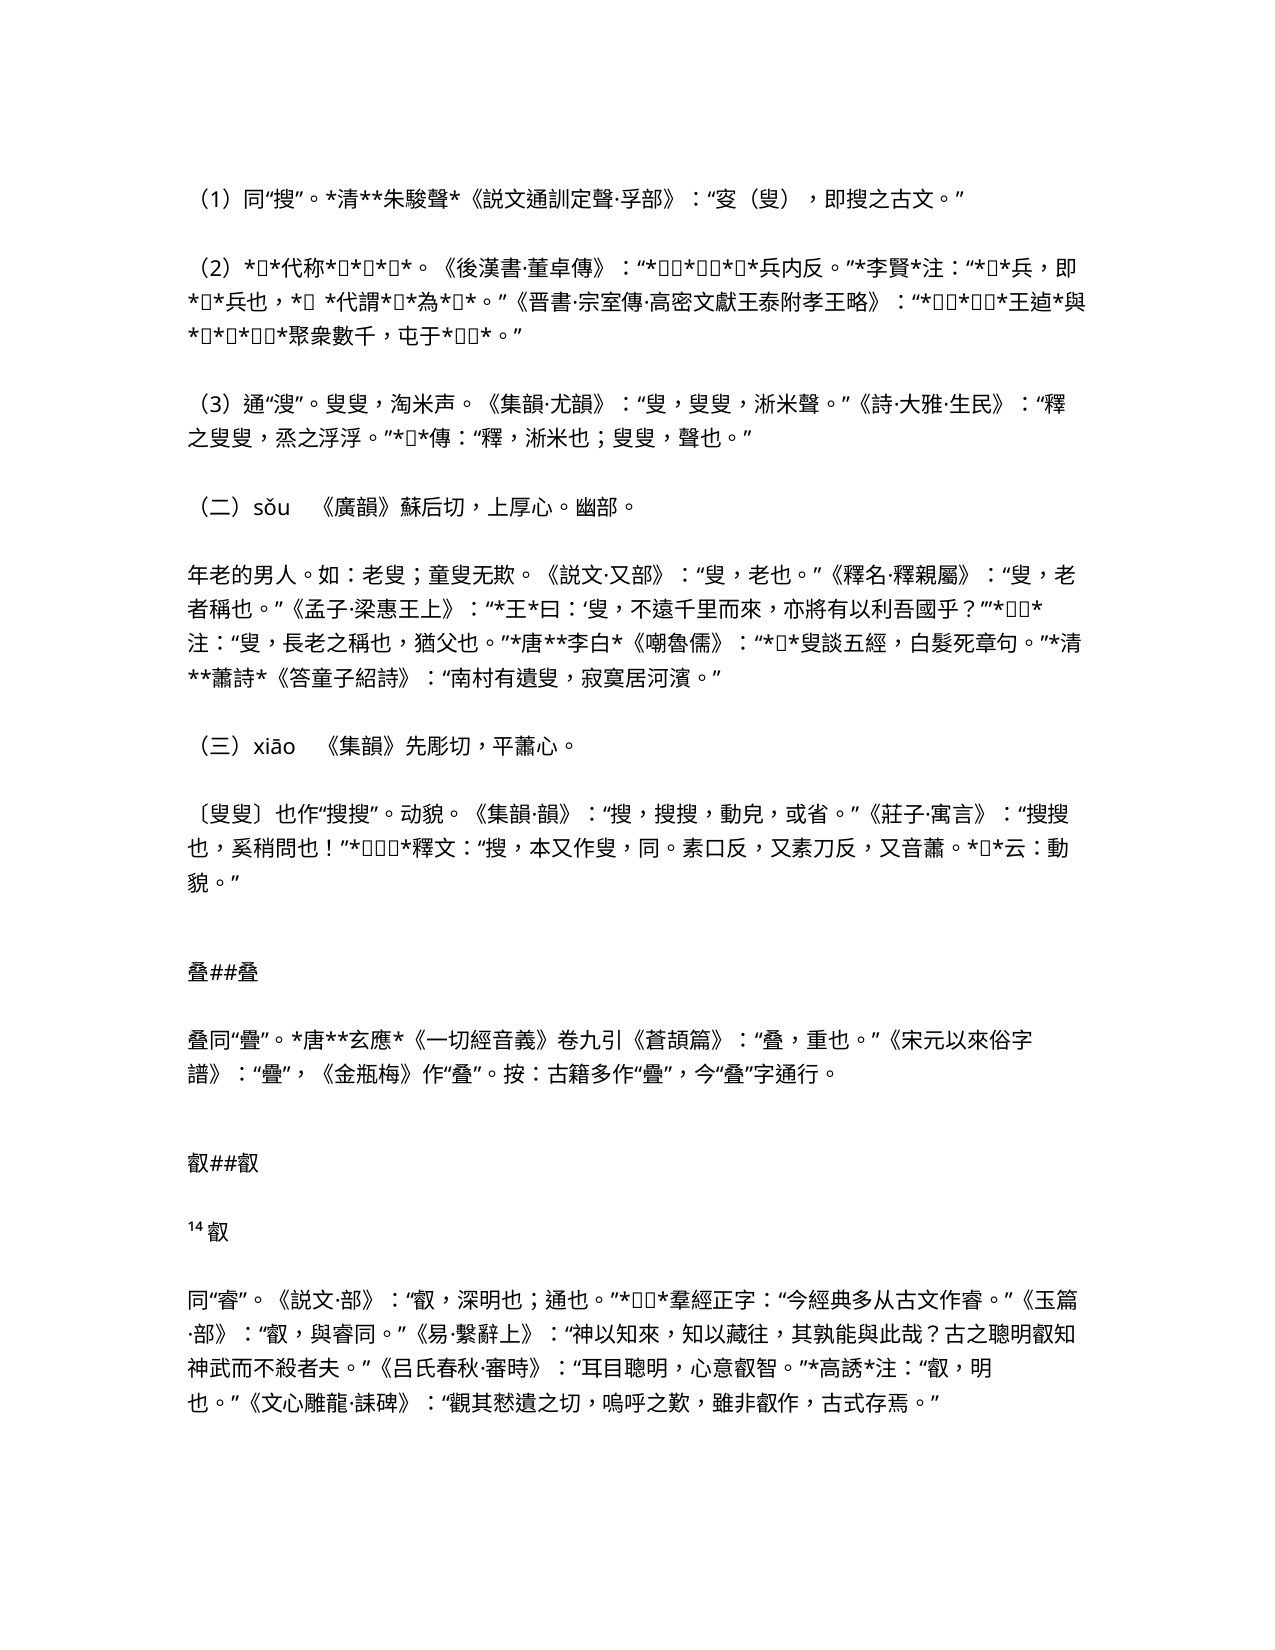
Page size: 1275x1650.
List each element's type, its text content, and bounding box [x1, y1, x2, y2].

text 叡##叡 ¹⁴叡 同“睿”。《説文·𣦼部》：“叡，深明也；通也。”*邵瑛*羣經正字：“今經典多从古文作睿。”《玉篇·𣦼部》：“叡，與睿同。”《易·繫辭上》：“神以知來，知以藏往，其孰能與此哉？古之聰明叡知神武而不殺者夫。”《吕氏春秋·審時》：“耳目聰明，心意叡智。”*高誘*注：“叡，明也。”《文心雕龍·誄碑》：“觀其憖遺之切，嗚呼之歎，雖非叡作，古式存焉。” [187, 1148, 1087, 1451]
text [187, 150, 1087, 931]
text 叠##叠 叠同“疊”。*唐**玄應*《一切經音義》卷九引《蒼頡篇》：“叠，重也。”《宋元以來俗字譜》：“疊”，《金瓶梅》作“叠”。按：古籍多作“疊”，今“叠”字通行。 [187, 957, 1087, 1123]
